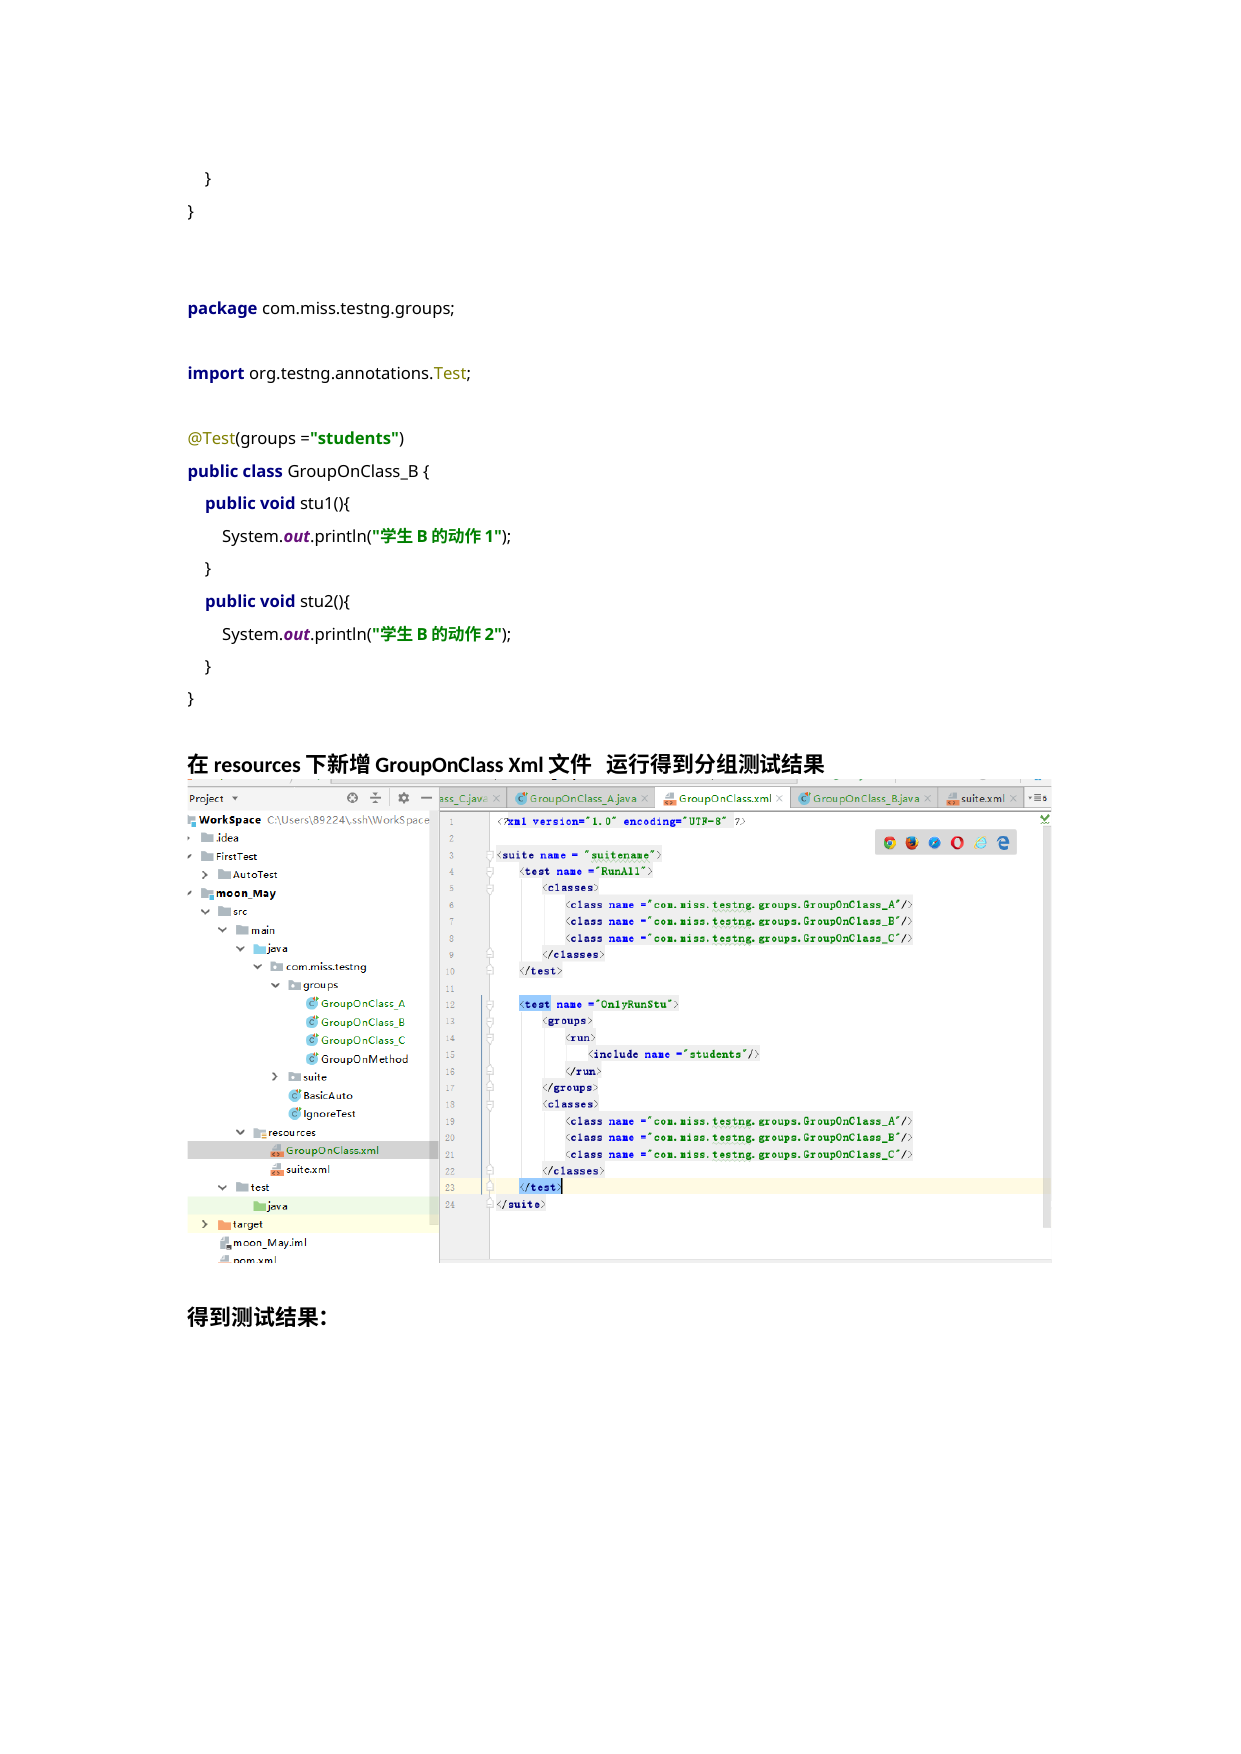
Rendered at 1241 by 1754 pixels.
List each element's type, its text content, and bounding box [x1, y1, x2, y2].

text 在resources下新增GroupOnClass Xml文件 运行得到分组测试结果 [187, 747, 1053, 779]
picture [187, 779, 1052, 1263]
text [187, 162, 1053, 227]
text package com.miss.testng.groups; import org.testng.annotations.Test; @Test(groups ="students") public class GroupOnClass_B { public void stu1(){ System.out.println("学生B的动作1"); } public void stu2(){ System.out.println("学生B的动作2"); } } [187, 292, 1053, 714]
text 得到测试结果： [187, 1299, 1053, 1332]
